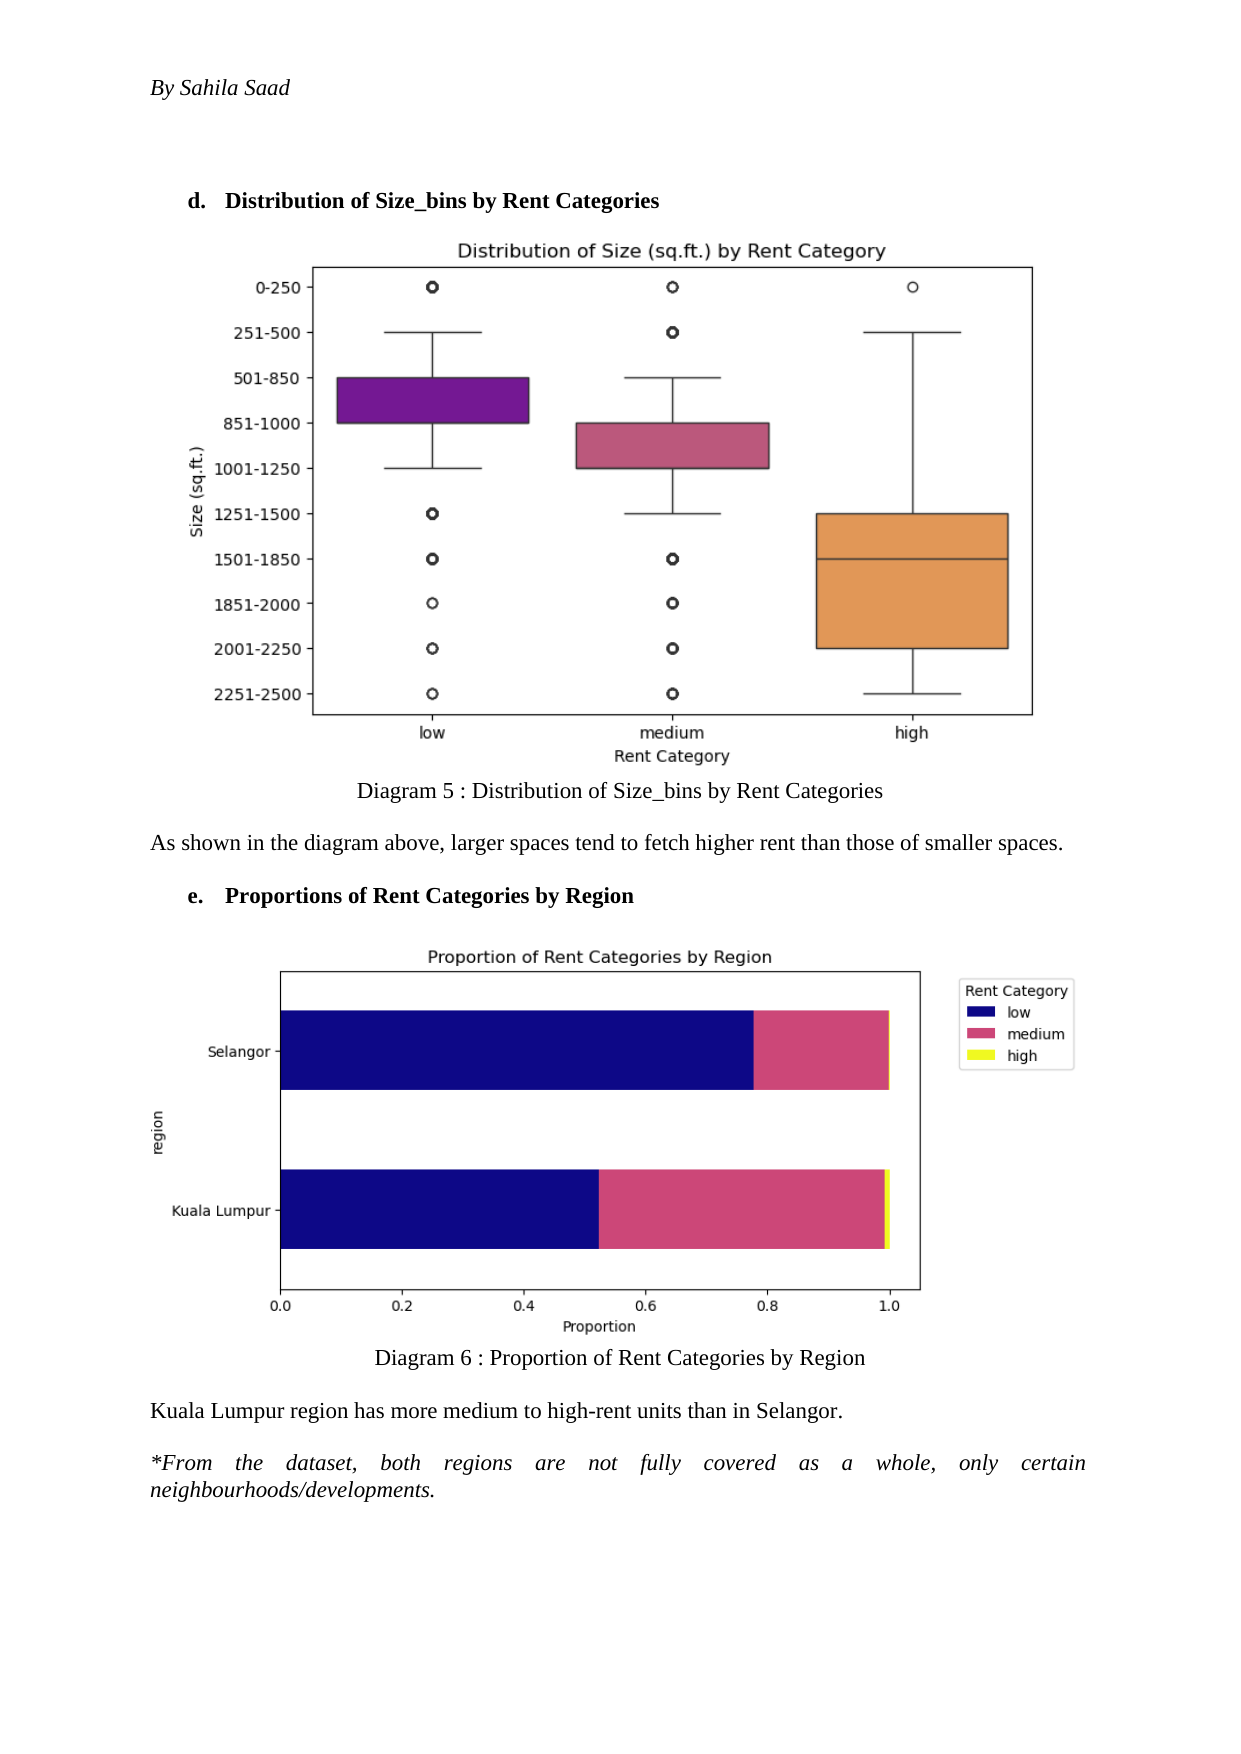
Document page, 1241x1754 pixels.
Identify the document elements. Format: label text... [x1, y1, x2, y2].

text *From the dataset, both regions are not fully covered as a whole, only certain neighbourhoods/developments. [150, 1449, 1090, 1502]
text As shown in the diagram above, larger spaces tend to fetch higher rent than those of smaller spaces. [150, 829, 1090, 856]
text Diagram 6 : Proportion of Rent Categories by Region [150, 1344, 1090, 1370]
list Distribution of Size_bins by Rent Categories [187, 187, 1090, 214]
text Diagram 5 : Distribution of Size_bins by Rent Categories [150, 777, 1090, 803]
text Kuala Lumpur region has more medium to high-rent units than in Selangor. [150, 1397, 1090, 1423]
picture [150, 934, 1091, 1344]
list Proportions of Rent Categories by Region [187, 882, 1090, 908]
picture [172, 240, 1069, 777]
